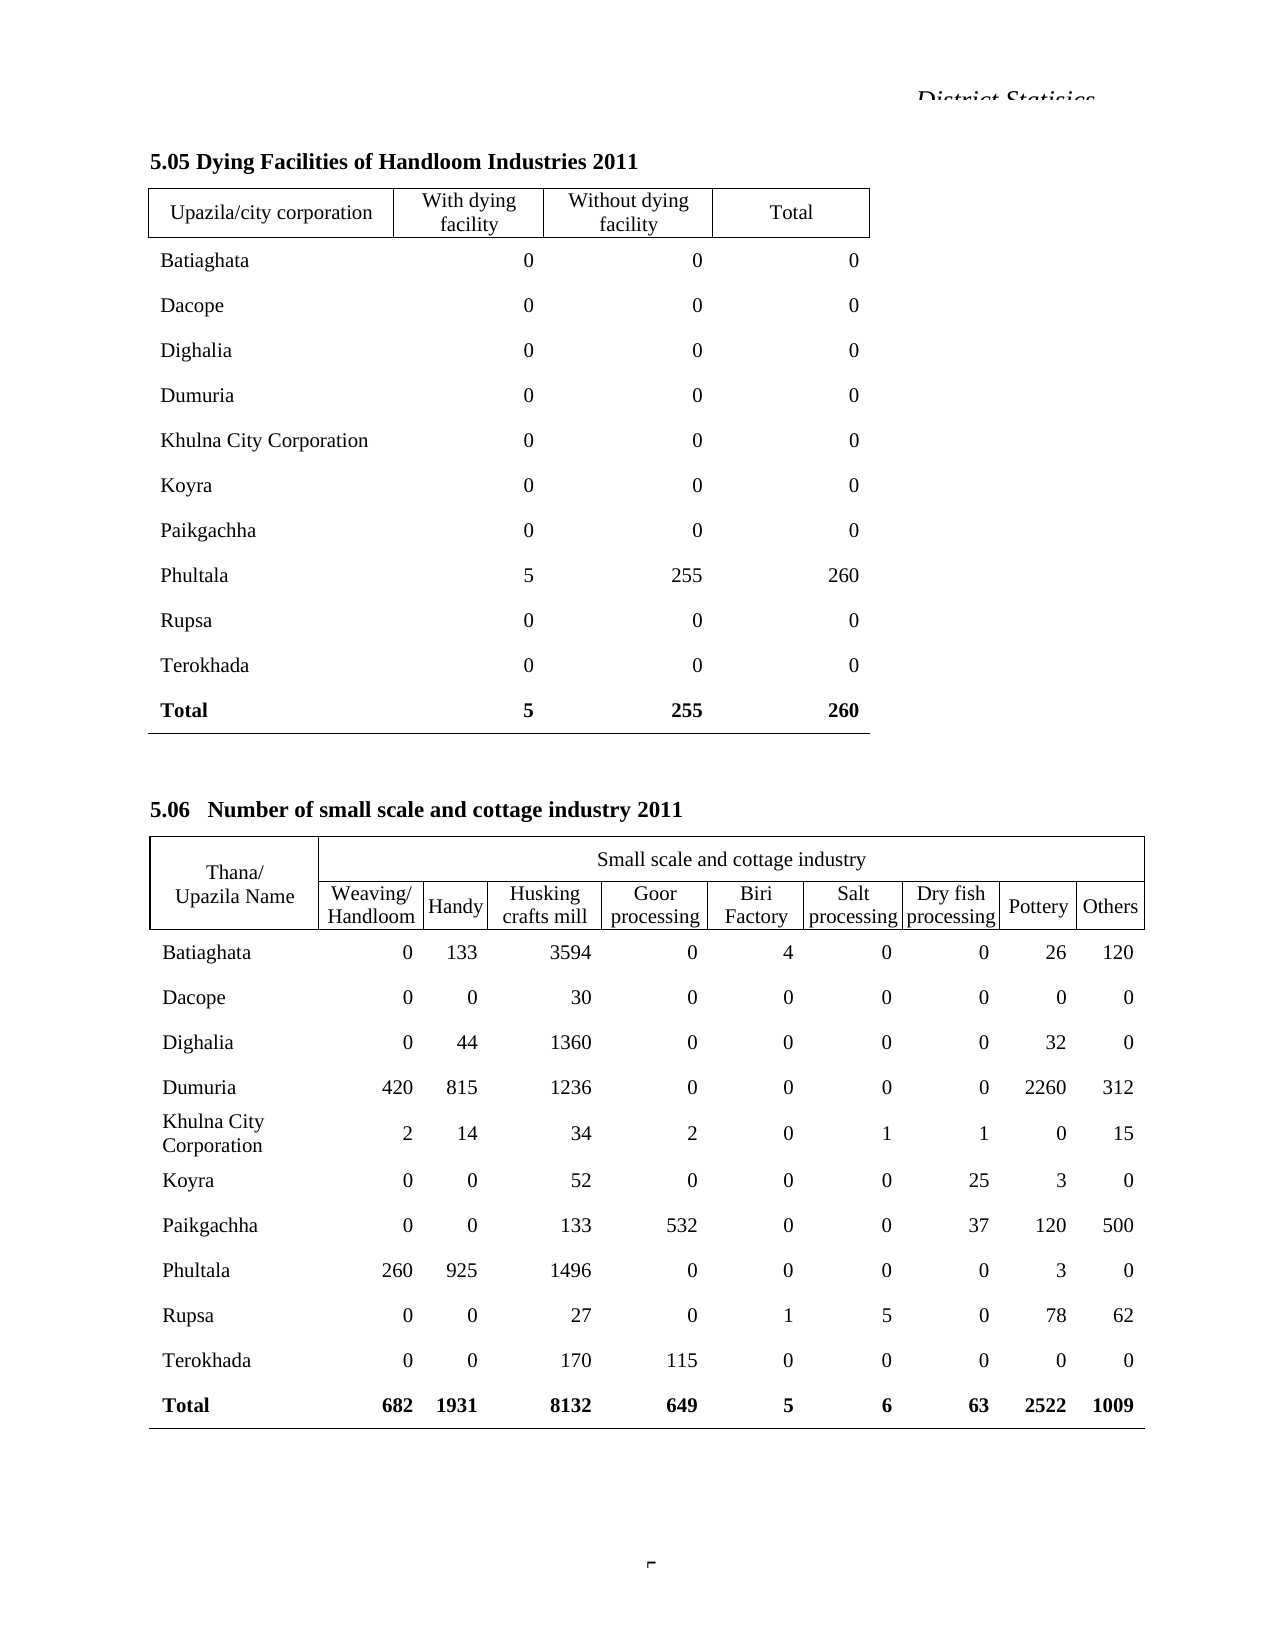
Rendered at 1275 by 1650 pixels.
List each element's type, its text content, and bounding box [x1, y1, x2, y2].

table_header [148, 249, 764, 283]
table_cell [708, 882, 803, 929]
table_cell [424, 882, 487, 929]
list Dying Facilities of Handloom Industries 2011 [150, 148, 1167, 174]
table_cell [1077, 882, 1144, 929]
list Number of small scale and cottage industry 2011 [150, 796, 1167, 823]
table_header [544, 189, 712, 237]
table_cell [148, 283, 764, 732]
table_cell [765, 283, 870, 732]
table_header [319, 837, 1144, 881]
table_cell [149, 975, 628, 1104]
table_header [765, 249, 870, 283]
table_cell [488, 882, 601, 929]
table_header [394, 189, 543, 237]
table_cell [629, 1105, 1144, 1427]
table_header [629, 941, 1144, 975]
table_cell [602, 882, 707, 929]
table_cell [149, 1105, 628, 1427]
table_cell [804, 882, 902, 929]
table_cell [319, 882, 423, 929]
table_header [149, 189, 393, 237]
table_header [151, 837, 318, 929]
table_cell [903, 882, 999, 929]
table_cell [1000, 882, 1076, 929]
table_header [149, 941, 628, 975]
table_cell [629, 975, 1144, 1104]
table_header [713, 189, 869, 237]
